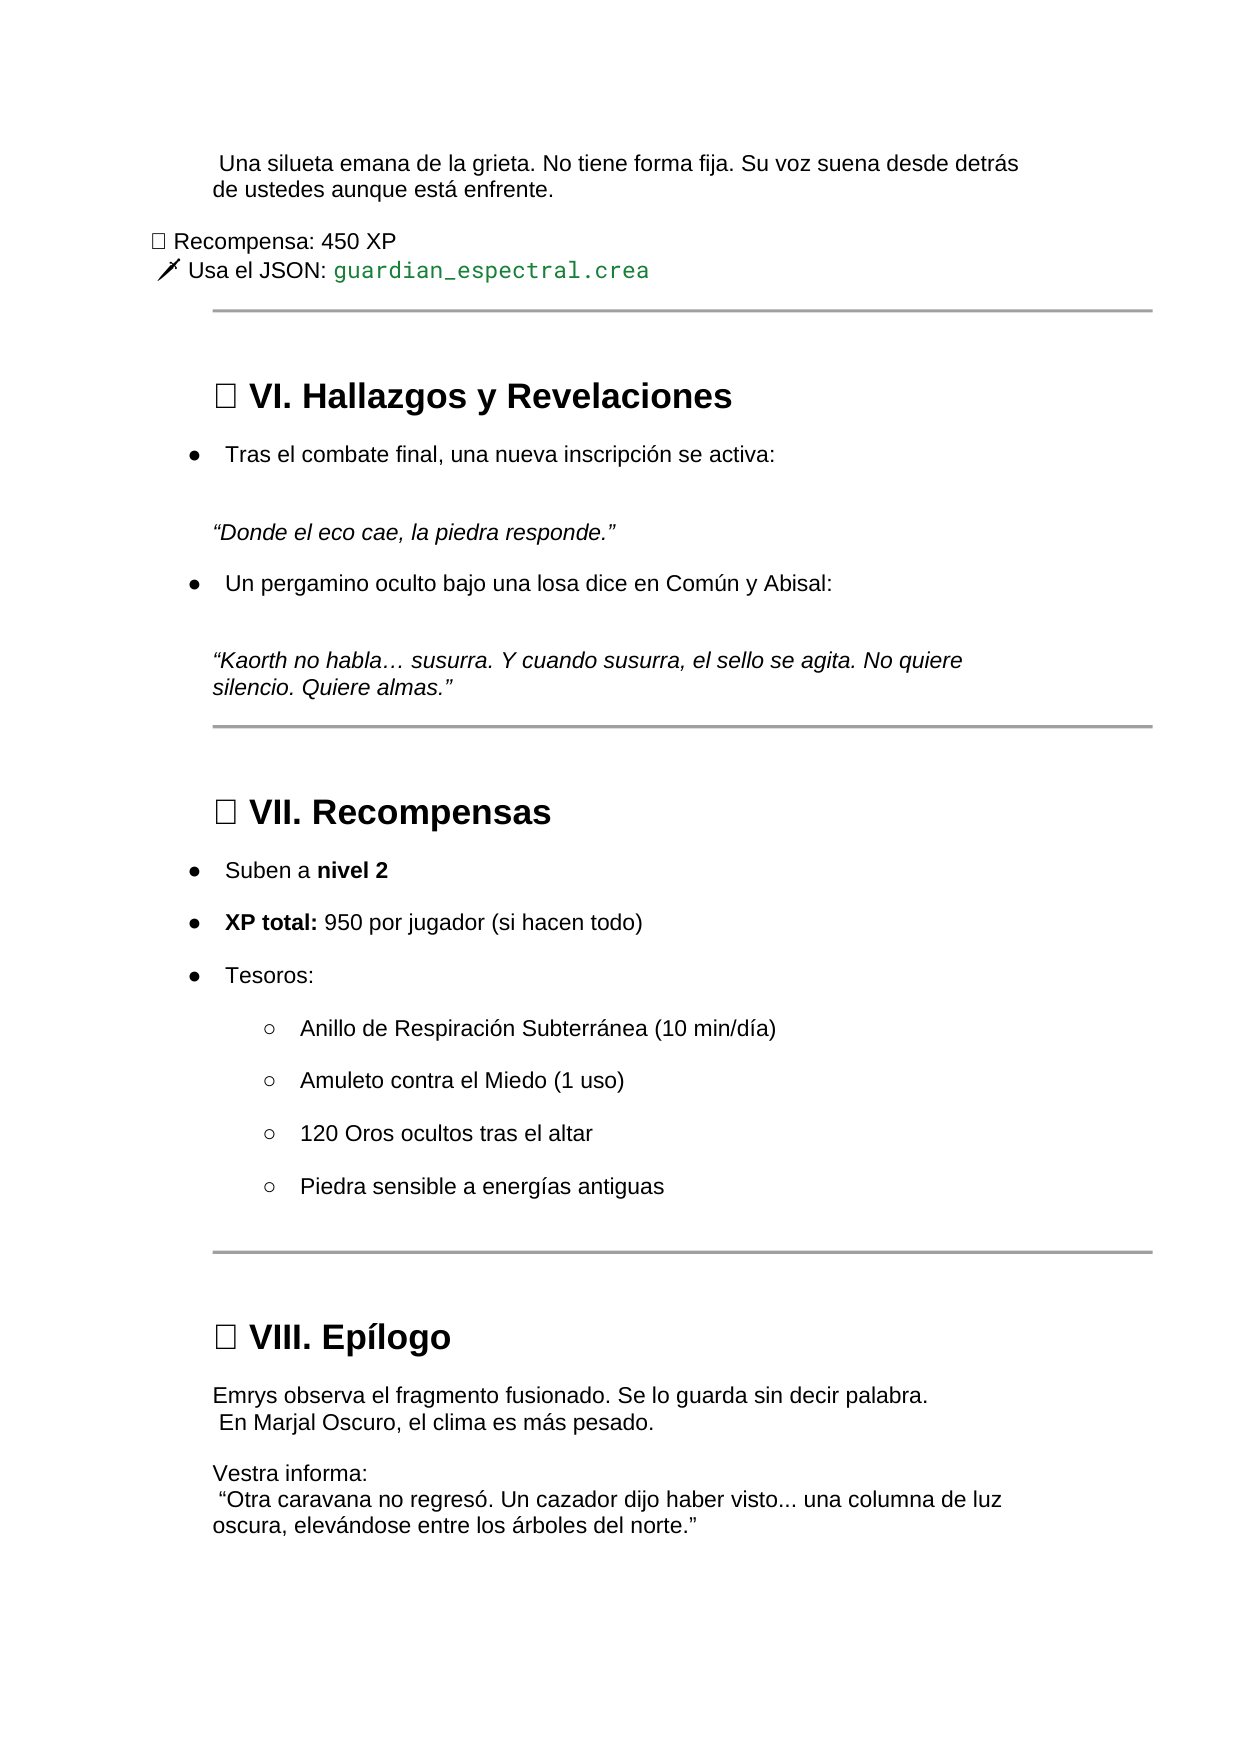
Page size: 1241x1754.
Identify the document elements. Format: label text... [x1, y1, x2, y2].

list Piedra sensible a energías antiguas [262, 1173, 1090, 1226]
list XP total: 950 por jugador (si hacen todo) [187, 909, 1090, 962]
list Tesoros: [187, 962, 1090, 1015]
list 120 Oros ocultos tras el altar [262, 1120, 1090, 1173]
list Tras el combate final, una nueva inscripción se activa: [187, 441, 1090, 493]
text Emrys observa el fragmento fusionado. Se lo guarda sin decir palabra. En Marjal Oscuro, el clima es más pesado. [212, 1382, 1028, 1435]
text 🎁 Recompensa: 450 XP 🗡 Usa el JSON: guardian_espectral.crea [150, 228, 1090, 284]
list Suben a nivel 2 [187, 857, 1090, 909]
subtitle 🎁 VII. Recompensas [212, 791, 1028, 832]
list Amuleto contra el Miedo (1 uso) [262, 1067, 1090, 1120]
subtitle 📜 VI. Hallazgos y Revelaciones [212, 375, 1028, 416]
subtitle 🌀 VIII. Epílogo [212, 1316, 1028, 1357]
text “Kaorth no habla… susurra. Y cuando susurra, el sello se agita. No quiere silencio. Quiere almas.” [212, 647, 1028, 700]
list Un pergamino oculto bajo una losa dice en Común y Abisal: [187, 570, 1090, 622]
text Vestra informa: “Otra caravana no regresó. Un cazador dijo haber visto... una columna de luz oscura, elevándose entre los árboles del norte.” [212, 1460, 1028, 1539]
list Anillo de Respiración Subterránea (10 min/día) [262, 1015, 1090, 1067]
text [212, 150, 1028, 203]
text “Donde el eco cae, la piedra responde.” [212, 518, 1028, 545]
